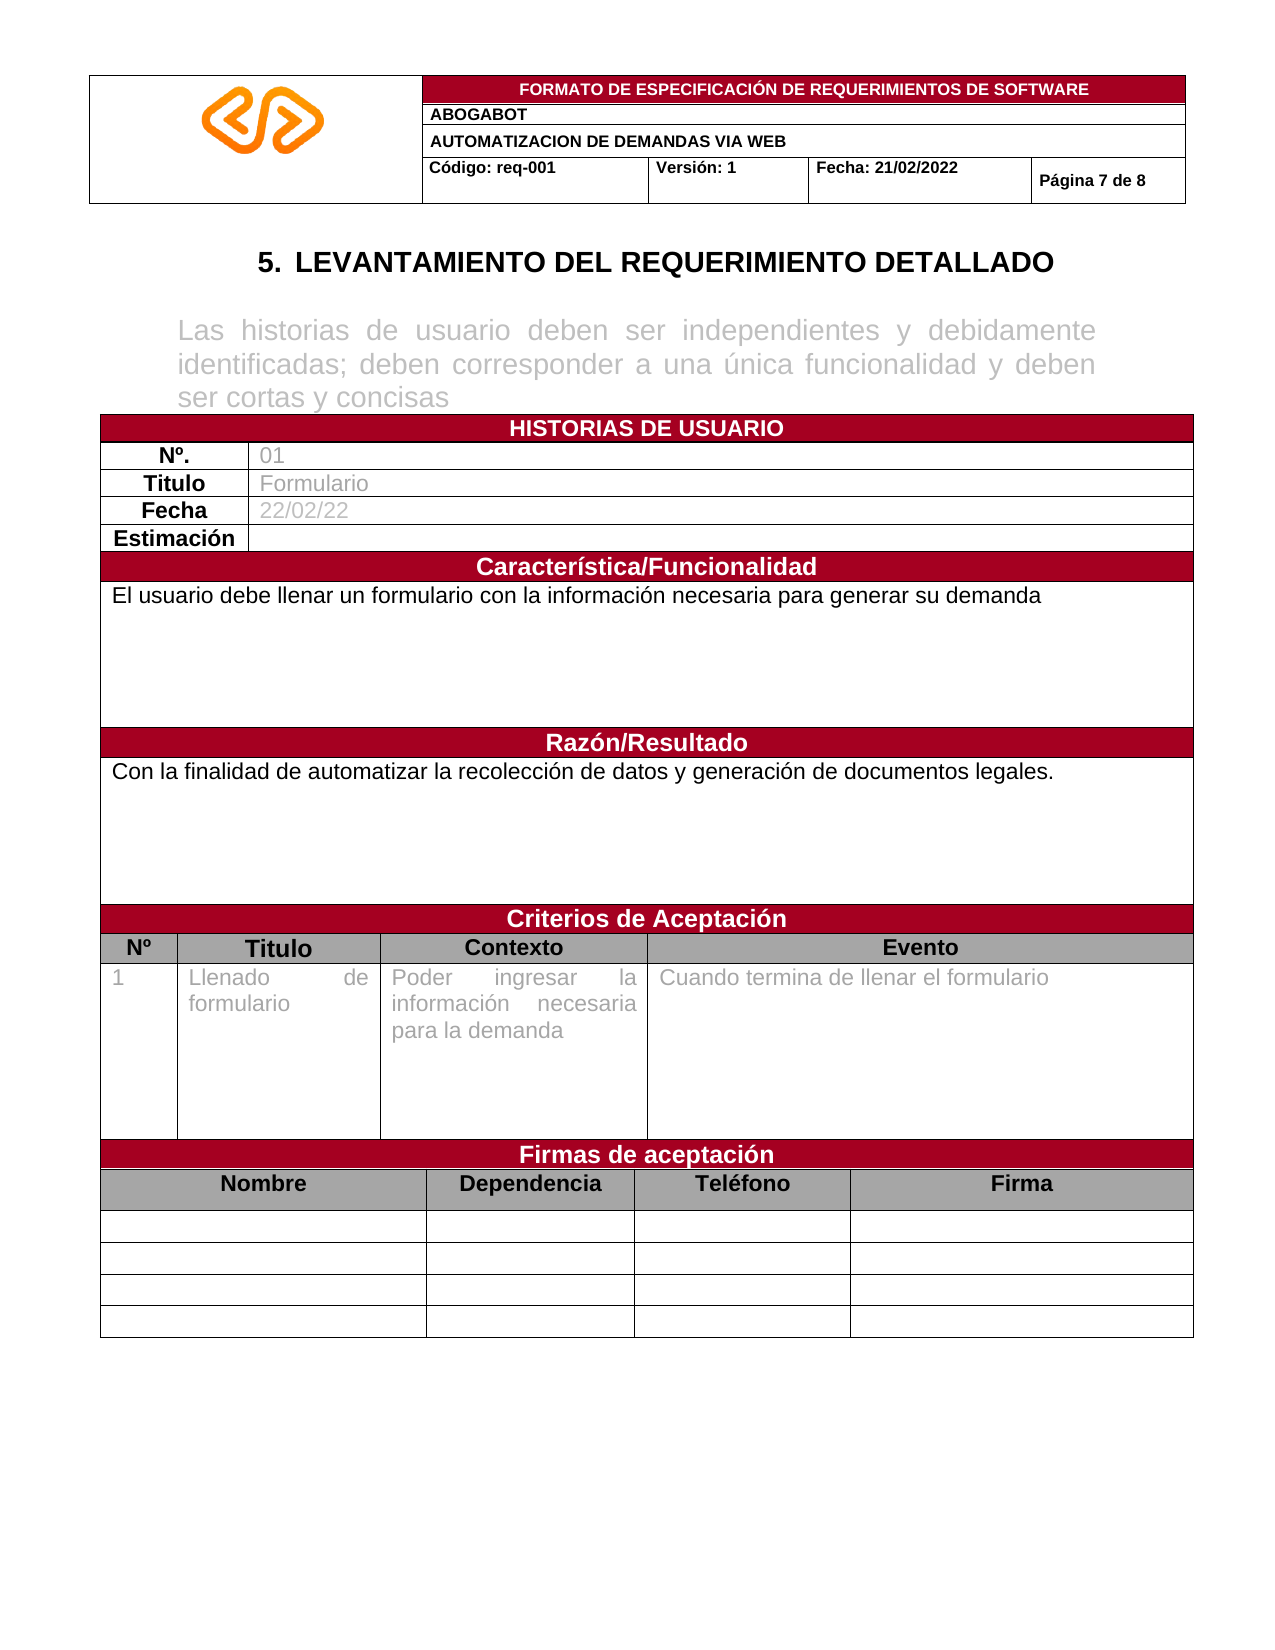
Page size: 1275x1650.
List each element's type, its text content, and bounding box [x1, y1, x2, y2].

table_cell [249, 525, 1193, 551]
table_cell Titulo [101, 470, 248, 496]
table_cell Firmas de aceptación [101, 1140, 1193, 1168]
table_cell Cuando termina de llenar el formulario [648, 964, 1193, 1139]
table_cell Criterios de Aceptación [101, 905, 1193, 933]
table_header HISTORIAS DE USUARIO [101, 415, 1193, 441]
table_cell [851, 1275, 1193, 1305]
table_cell El usuario debe llenar un formulario con la información necesaria para generar su demanda [101, 582, 1193, 727]
table_cell [101, 1275, 426, 1305]
table_cell [101, 1243, 426, 1273]
table_cell Titulo [178, 934, 380, 963]
table_cell [851, 1211, 1193, 1242]
table_cell [427, 1211, 634, 1242]
table_cell [635, 1275, 850, 1305]
table_cell [427, 1243, 634, 1273]
table_cell [635, 1211, 850, 1242]
table_cell Nombre [101, 1170, 426, 1210]
picture [167, 76, 364, 164]
table_cell Firma [851, 1170, 1193, 1210]
table_cell 1 [101, 964, 177, 1139]
table_cell [101, 1211, 426, 1242]
table_cell Nº [101, 934, 177, 963]
table_cell Teléfono [635, 1170, 850, 1210]
table_cell Llenado de formulario [178, 964, 380, 1139]
table_cell [427, 1306, 634, 1337]
table_cell [427, 1275, 634, 1305]
table_cell Dependencia [427, 1170, 634, 1210]
table_cell [851, 1243, 1193, 1273]
table_cell 22/02/22 [249, 497, 1193, 523]
subtitle LEVANTAMIENTO DEL REQUERIMIENTO DETALLADO [215, 245, 1098, 278]
table_cell Nº. [101, 443, 248, 469]
table_cell Poder ingresar la información necesaria para la demanda [381, 964, 647, 1139]
table_cell [851, 1306, 1193, 1337]
table_cell Estimación [101, 525, 248, 551]
table_cell Razón/Resultado [101, 728, 1193, 757]
table_cell [101, 1306, 426, 1337]
table_cell Con la finalidad de automatizar la recolección de datos y generación de documentos legales. [101, 758, 1193, 903]
table_cell Característica/Funcionalidad [101, 552, 1193, 581]
table_cell [635, 1243, 850, 1273]
table_cell Formulario [249, 470, 1193, 496]
table_cell Fecha [101, 497, 248, 523]
table_cell Contexto [381, 934, 647, 963]
table_cell Evento [648, 934, 1193, 963]
table_cell 01 [249, 443, 1193, 469]
text Las historias de usuario deben ser independientes y debidamente identificadas; deben corresponder a una única funcionalidad y deben ser cortas y concisas [177, 313, 1098, 414]
table_cell [635, 1306, 850, 1337]
